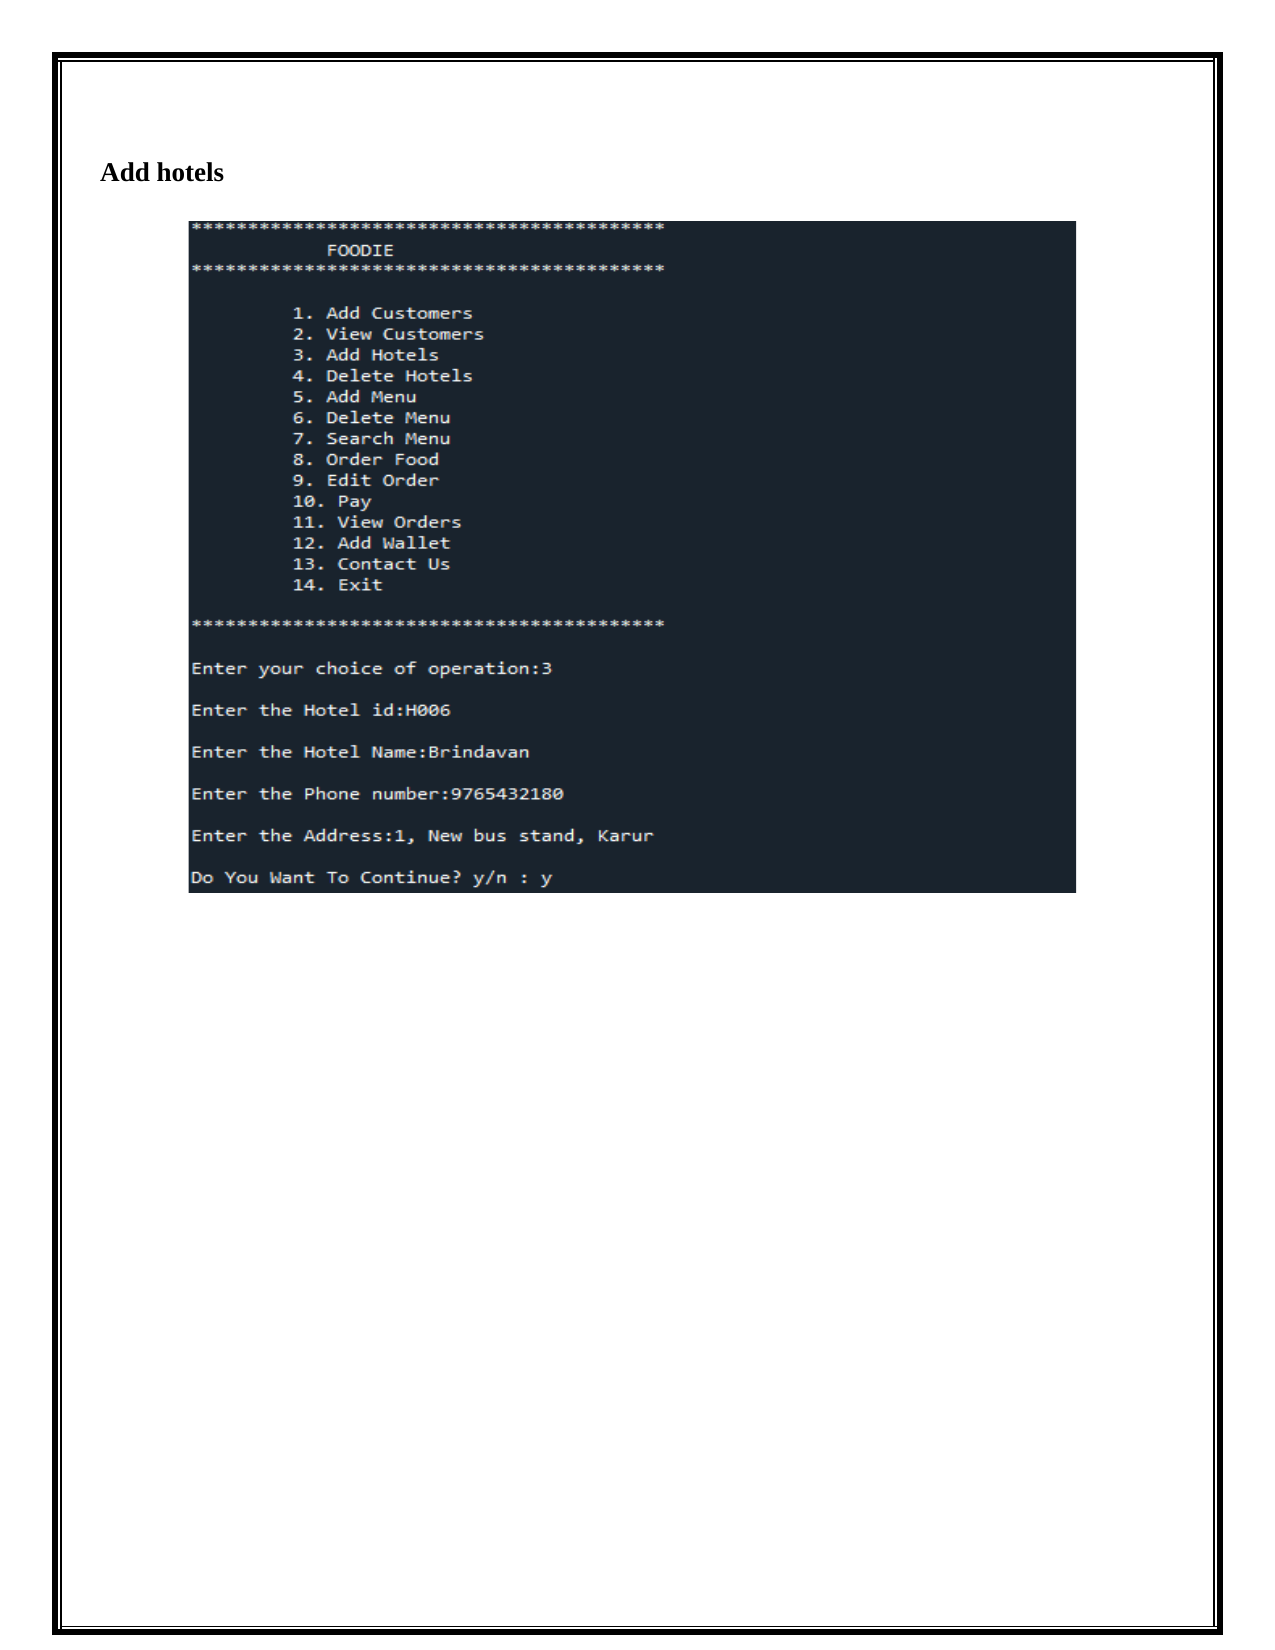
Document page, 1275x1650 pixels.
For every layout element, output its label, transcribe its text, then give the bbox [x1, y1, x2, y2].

picture [188, 221, 1077, 893]
text Add hotels [100, 156, 1164, 187]
